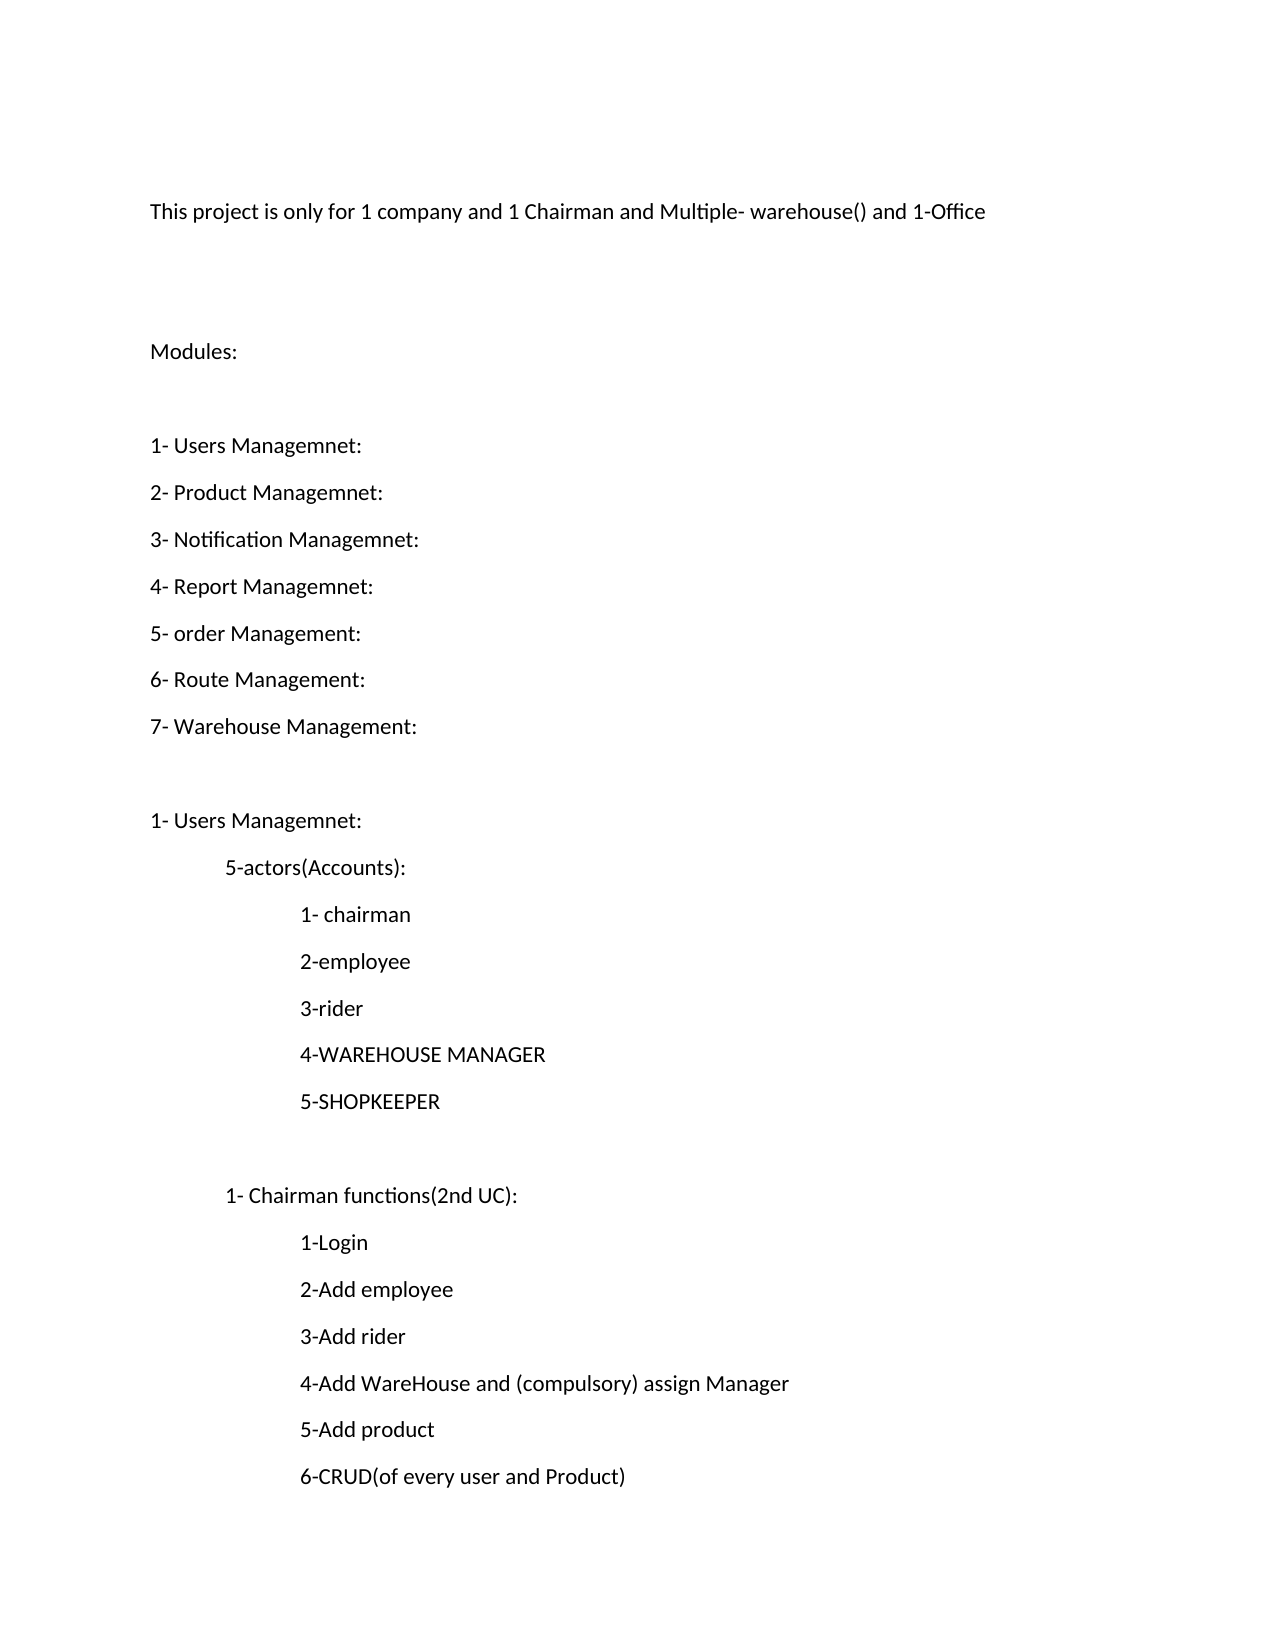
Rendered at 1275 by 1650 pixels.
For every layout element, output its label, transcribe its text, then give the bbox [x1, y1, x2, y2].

text 1- Users Managemnet: [150, 806, 1125, 834]
text 4-Add WareHouse and (compulsory) assign Manager [150, 1369, 1125, 1397]
text 2-Add employee [150, 1275, 1125, 1303]
text 5-actors(Accounts): [150, 853, 1125, 881]
text 3- Notification Managemnet: [150, 525, 1125, 553]
text 6-CRUD(of every user and Product) [150, 1462, 1125, 1491]
text 4- Report Managemnet: [150, 572, 1125, 600]
text 1- chairman [150, 900, 1125, 928]
text 7- Warehouse Management: [150, 712, 1125, 741]
text 2- Product Managemnet: [150, 478, 1125, 506]
text 1- Chairman functions(2nd UC): [150, 1181, 1125, 1209]
text This project is only for 1 company and 1 Chairman and Multiple- warehouse() and 1-Office [150, 197, 1125, 225]
text 3-rider [150, 994, 1125, 1022]
text 3-Add rider [150, 1322, 1125, 1350]
text Modules: [150, 337, 1125, 366]
text 1-Login [150, 1228, 1125, 1256]
text 4-WAREHOUSE MANAGER [150, 1041, 1125, 1069]
text 5-SHOPKEEPER [150, 1087, 1125, 1116]
text 2-employee [150, 947, 1125, 975]
text 6- Route Management: [150, 666, 1125, 694]
text 5-Add product [150, 1416, 1125, 1444]
text 5- order Management: [150, 619, 1125, 647]
text 1- Users Managemnet: [150, 431, 1125, 459]
